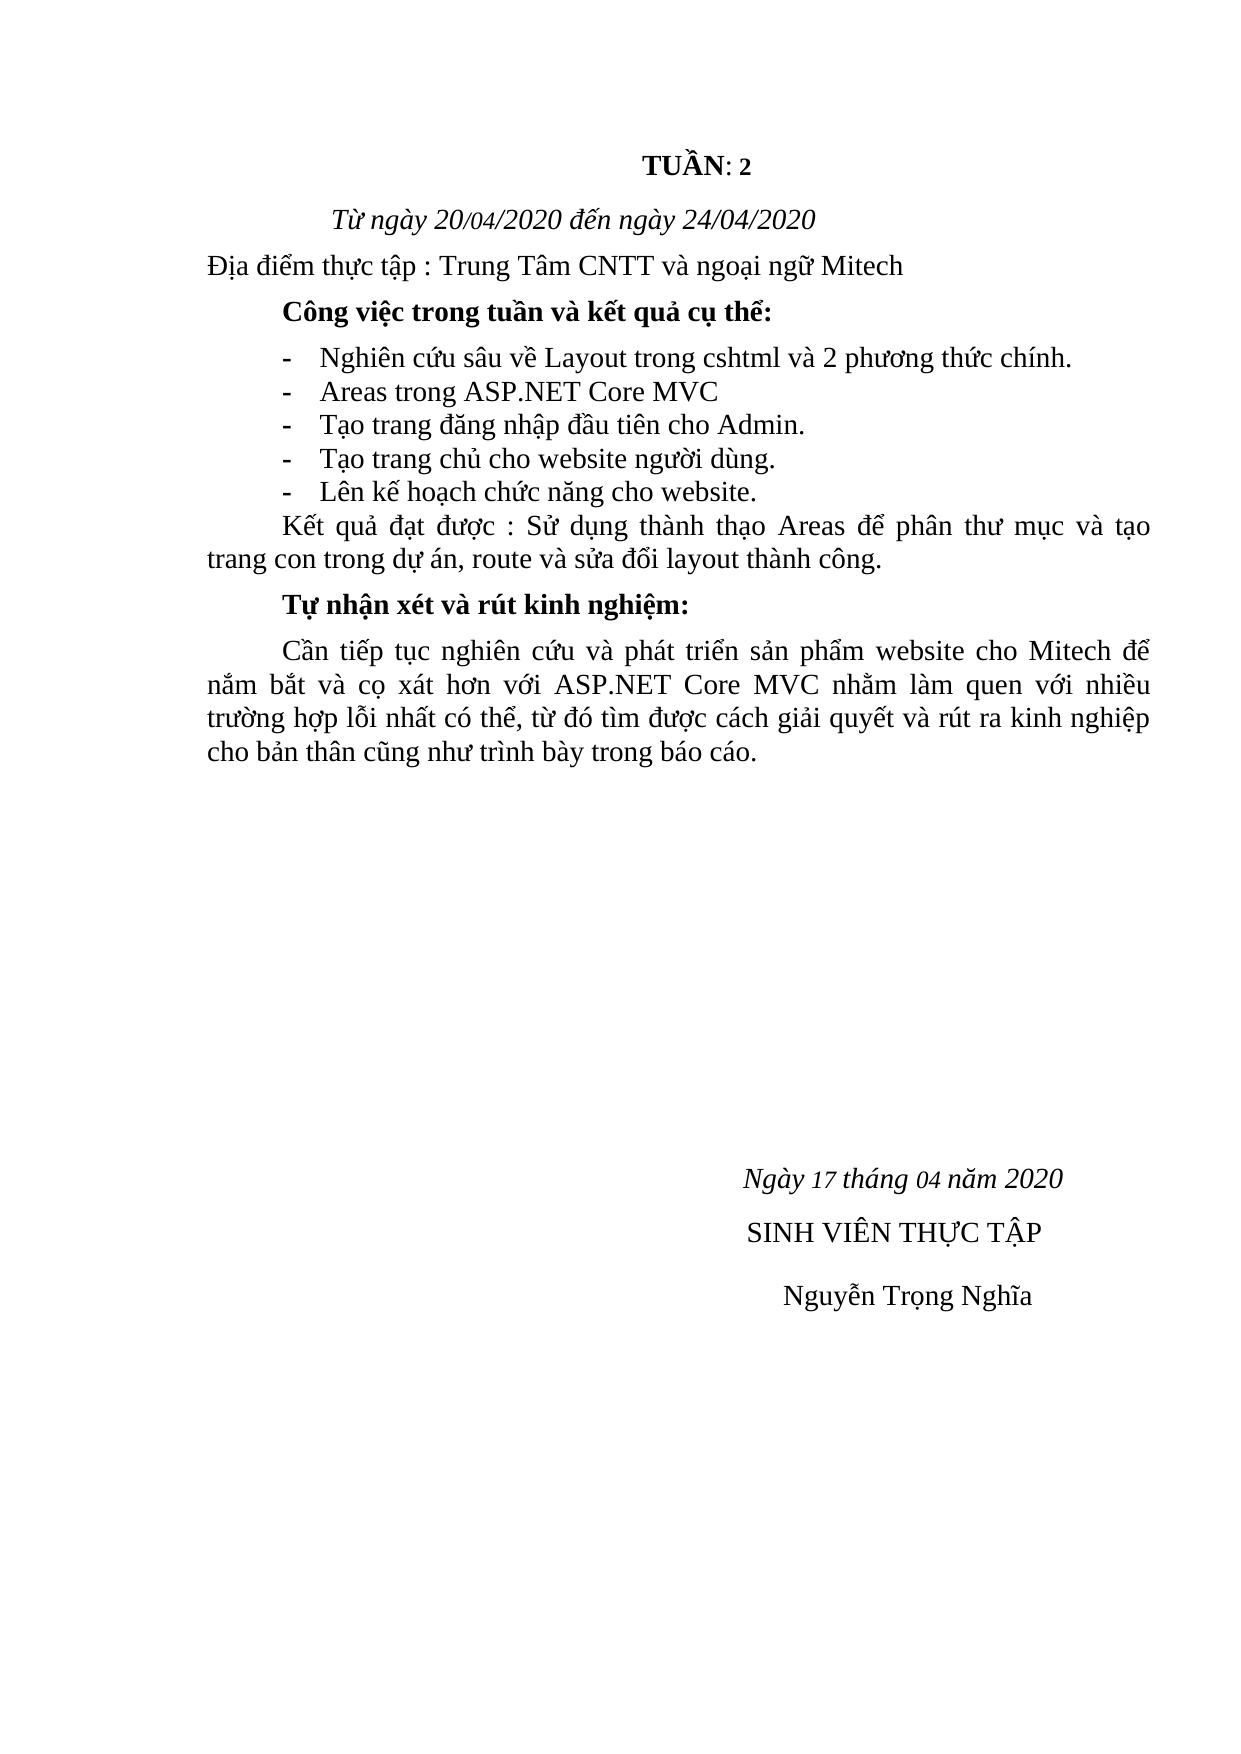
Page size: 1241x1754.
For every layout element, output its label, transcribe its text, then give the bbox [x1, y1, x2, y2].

list Tạo trang đăng nhập đầu tiên cho Admin. [282, 407, 1152, 441]
list Lên kế hoạch chức năng cho website. [282, 474, 1152, 508]
text Công việc trong tuần và kết quả cụ thể: [207, 294, 1152, 328]
list Nghiên cứu sâu về Layout trong cshtml và 2 phương thức chính. [282, 340, 1152, 374]
text SINH VIÊN THỰC TẬP [207, 1215, 1152, 1249]
text Tự nhận xét và rút kinh nghiệm: [207, 587, 1152, 621]
list Kết quả đạt được : Sử dụng thành thạo Areas để phân thư mục và tạo trang con trong dự án, route và sửa đổi layout thành công. [207, 508, 1152, 575]
text Cần tiếp tục nghiên cứu và phát triển sản phẩm website cho Mitech để nắm bắt và cọ xát hơn với ASP.NET Core MVC nhằm làm quen với nhiều trường hợp lỗi nhất có thể, từ đó tìm được cách giải quyết và rút ra kinh nghiệp cho bản thân cũng như trình bày trong báo cáo. [207, 633, 1152, 768]
list Areas trong ASP.NET Core MVC [282, 374, 1152, 407]
text TUẦN: 2 [207, 148, 1152, 181]
list Tạo trang chủ cho website người dùng. [282, 441, 1152, 474]
text Địa điểm thực tập : Trung Tâm CNTT và ngoại ngữ Mitech [207, 248, 1152, 282]
text Ngày 17 tháng 04 năm 2020 [582, 1161, 1152, 1194]
text Nguyễn Trọng Nghĩa [732, 1278, 1152, 1311]
text Từ ngày 20/04/2020 đến ngày 24/04/2020 [207, 202, 1152, 236]
